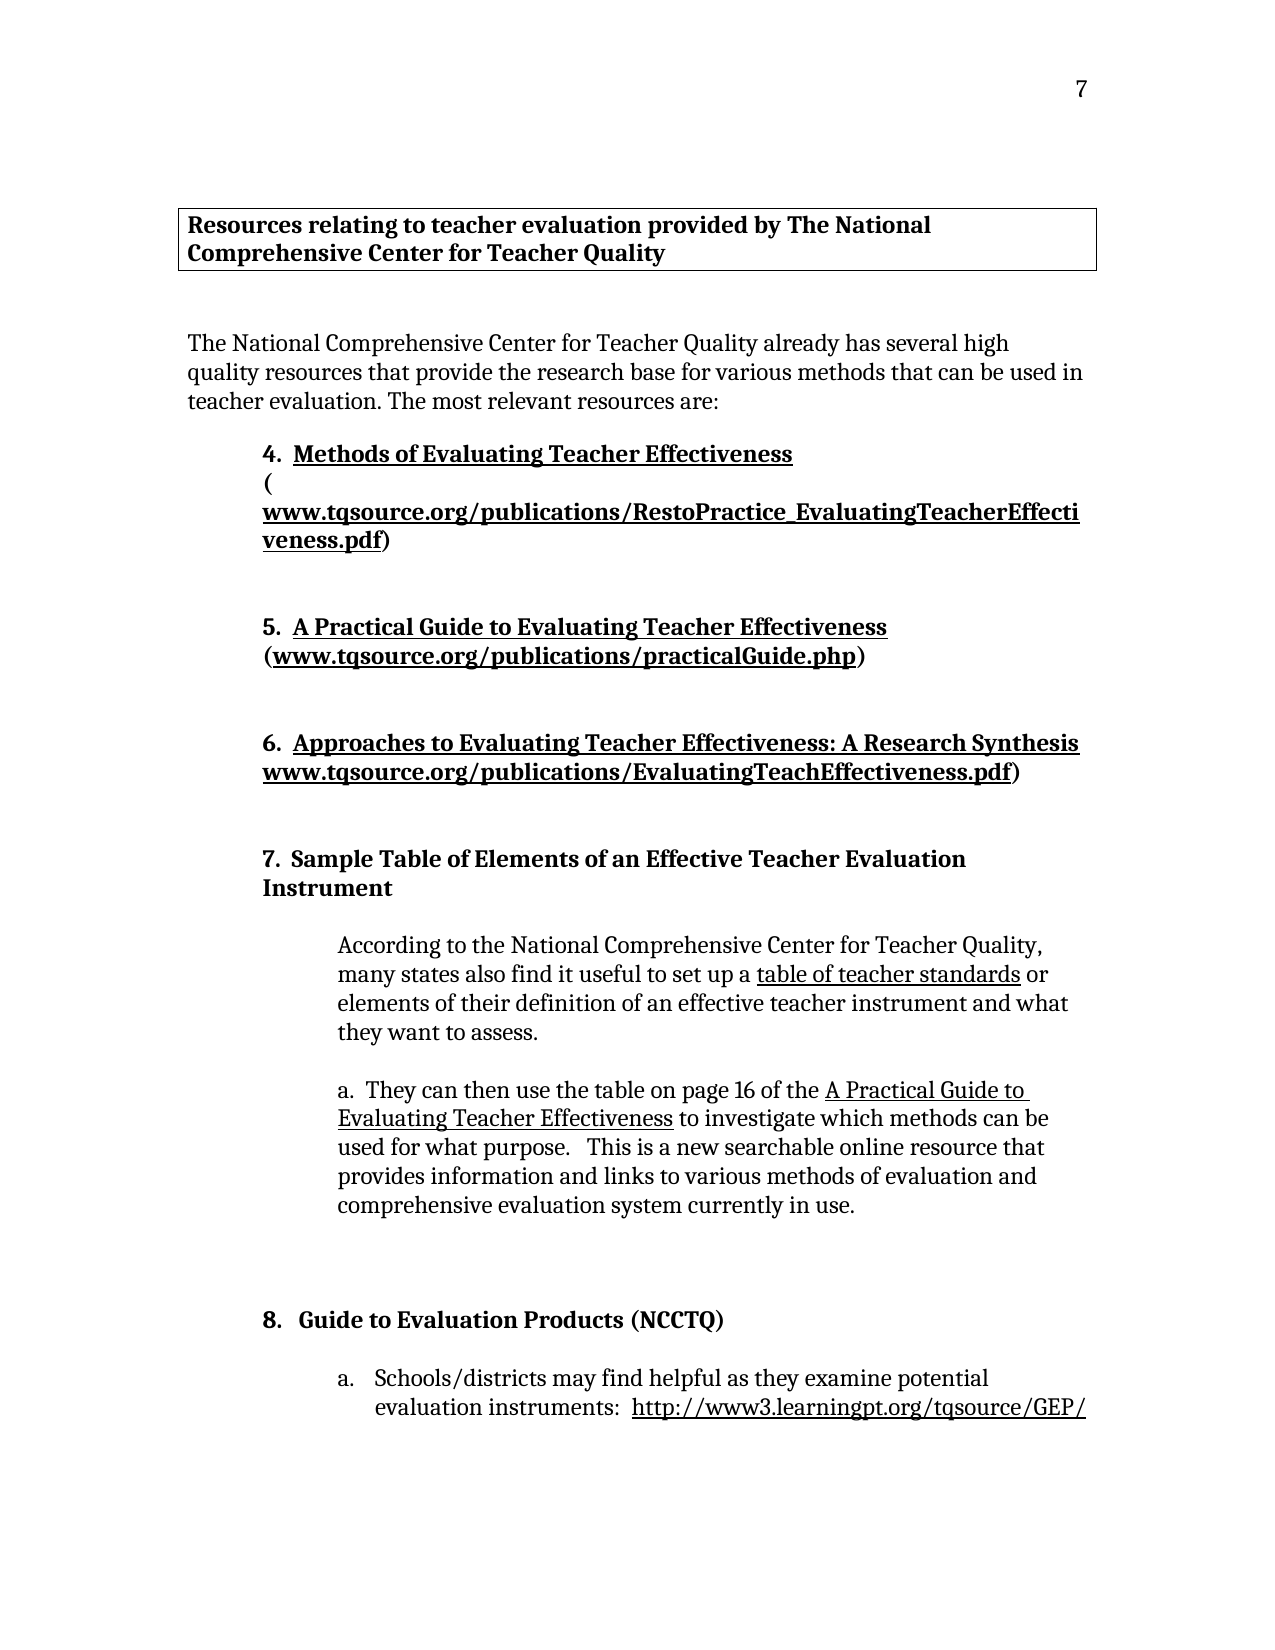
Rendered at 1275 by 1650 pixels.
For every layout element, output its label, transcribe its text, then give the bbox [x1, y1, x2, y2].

text 5. A Practical Guide to Evaluating Teacher Effectiveness (www.tqsource.org/publications/practicalGuide.php) [262, 613, 1087, 671]
text a. They can then use the table on page 16 of the A Practical Guide to Evaluating Teacher Effectiveness to investigate which methods can be used for what purpose. This is a new searchable online resource that provides information and links to various methods of evaluation and comprehensive evaluation system currently in use. [337, 1076, 1087, 1219]
text 4. Methods of Evaluating Teacher Effectiveness (www.tqsource.org/publications/RestoPractice_EvaluatingTeacherEffectiveness.pdf) [262, 440, 1087, 555]
text 7. Sample Table of Elements of an Effective Teacher Evaluation Instrument [262, 845, 1087, 902]
text 8. Guide to Evaluation Products (NCCTQ) [187, 1306, 1087, 1335]
text 6. Approaches to Evaluating Teacher Effectiveness: A Research Synthesis [262, 729, 1087, 758]
text The National Comprehensive Center for Teacher Quality already has several high quality resources that provide the research base for various methods that can be used in teacher evaluation. The most relevant resources are: [187, 329, 1087, 416]
text According to the National Comprehensive Center for Teacher Quality, many states also find it useful to set up a table of teacher standards or elements of their definition of an effective teacher instrument and what they want to assess. [337, 931, 1087, 1046]
text www.tqsource.org/publications/EvaluatingTeachEffectiveness.pdf) [187, 758, 1087, 787]
list Schools/districts may find helpful as they examine potential evaluation instruments: http://www3.learningpt.org/tqsource/GEP/ [337, 1364, 1087, 1422]
text Resources relating to teacher evaluation provided by The National Comprehensive Center for Teacher Quality [179, 209, 1096, 270]
